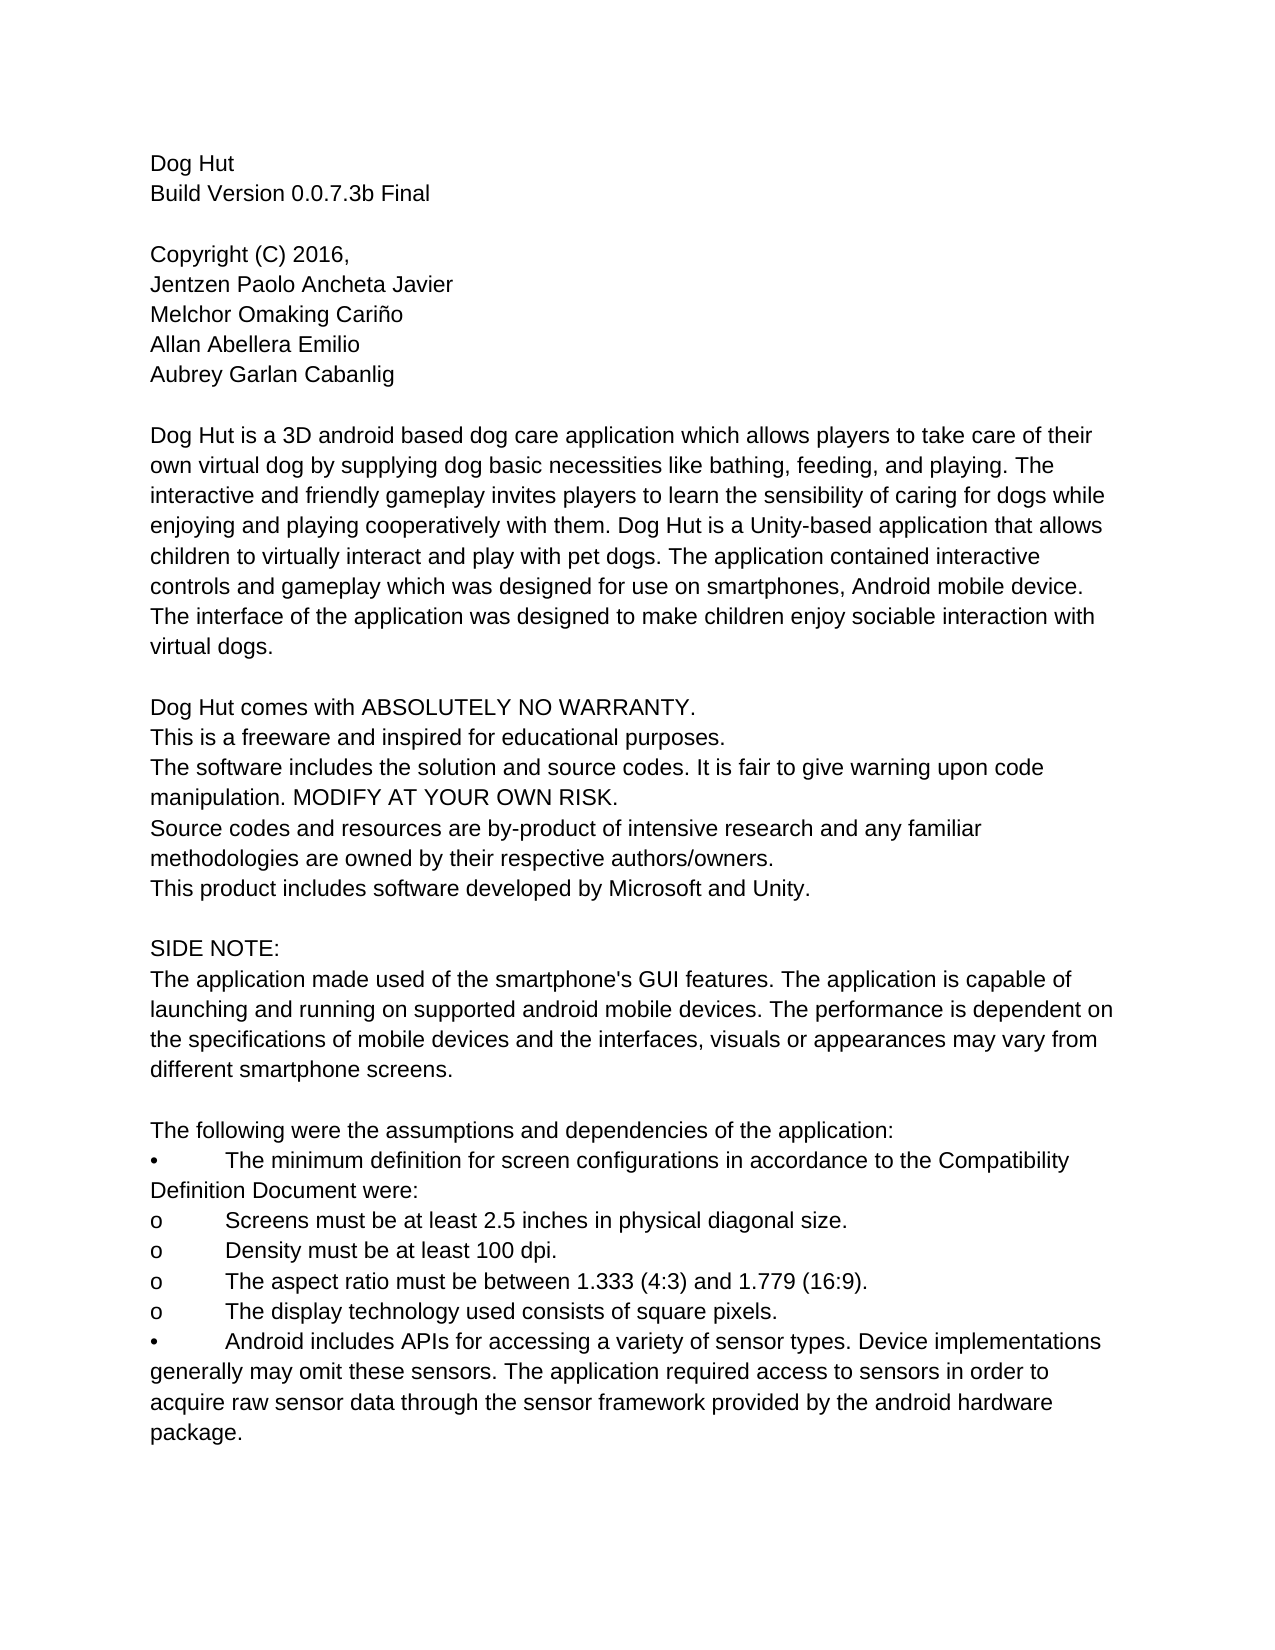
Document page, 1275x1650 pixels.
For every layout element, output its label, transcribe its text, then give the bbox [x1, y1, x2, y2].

text Aubrey Garlan Cabanlig [150, 361, 1125, 388]
text The application made used of the smartphone's GUI features. The application is capable of launching and running on supported android mobile devices. The performance is dependent on the specifications of mobile devices and the interfaces, visuals or appearances may vary from different smartphone screens. [150, 966, 1125, 1083]
text o Screens must be at least 2.5 inches in physical diagonal size. [150, 1207, 1125, 1234]
text Melchor Omaking Cariño [150, 301, 1125, 327]
text This is a freeware and inspired for educational purposes. [150, 724, 1125, 750]
text Jentzen Paolo Ancheta Javier [150, 271, 1125, 297]
text This product includes software developed by Microsoft and Unity. [150, 875, 1125, 901]
text Dog Hut comes with ABSOLUTELY NO WARRANTY. [150, 694, 1125, 720]
text The following were the assumptions and dependencies of the application: [150, 1117, 1125, 1143]
text • The minimum definition for screen configurations in accordance to the Compatibility Definition Document were: [150, 1147, 1125, 1203]
text o The display technology used consists of square pixels. [150, 1298, 1125, 1324]
text The software includes the solution and source codes. It is fair to give warning upon code manipulation. MODIFY AT YOUR OWN RISK. [150, 754, 1125, 811]
text • Android includes APIs for accessing a variety of sensor types. Device implementations generally may omit these sensors. The application required access to sensors in order to acquire raw sensor data through the sensor framework provided by the android hardware package. [150, 1328, 1125, 1445]
text o Density must be at least 100 dpi. [150, 1237, 1125, 1264]
text Allan Abellera Emilio [150, 331, 1125, 358]
text Dog Hut is a 3D android based dog care application which allows players to take care of their own virtual dog by supplying dog basic necessities like bathing, feeding, and playing. The interactive and friendly gameplay invites players to learn the sensibility of caring for dogs while enjoying and playing cooperatively with them. Dog Hut is a Unity-based application that allows children to virtually interact and play with pet dogs. The application contained interactive controls and gameplay which was designed for use on smartphones, Android mobile device. The interface of the application was designed to make children enjoy sociable interaction with virtual dogs. [150, 422, 1125, 660]
text o The aspect ratio must be between 1.333 (4:3) and 1.779 (16:9). [150, 1268, 1125, 1294]
text Source codes and resources are by-product of intensive research and any familiar methodologies are owned by their respective authors/owners. [150, 814, 1125, 871]
text Build Version 0.0.7.3b Final [150, 180, 1125, 207]
text Copyright (C) 2016, [150, 241, 1125, 267]
text SIDE NOTE: [150, 935, 1125, 962]
text Dog Hut [150, 150, 1125, 176]
